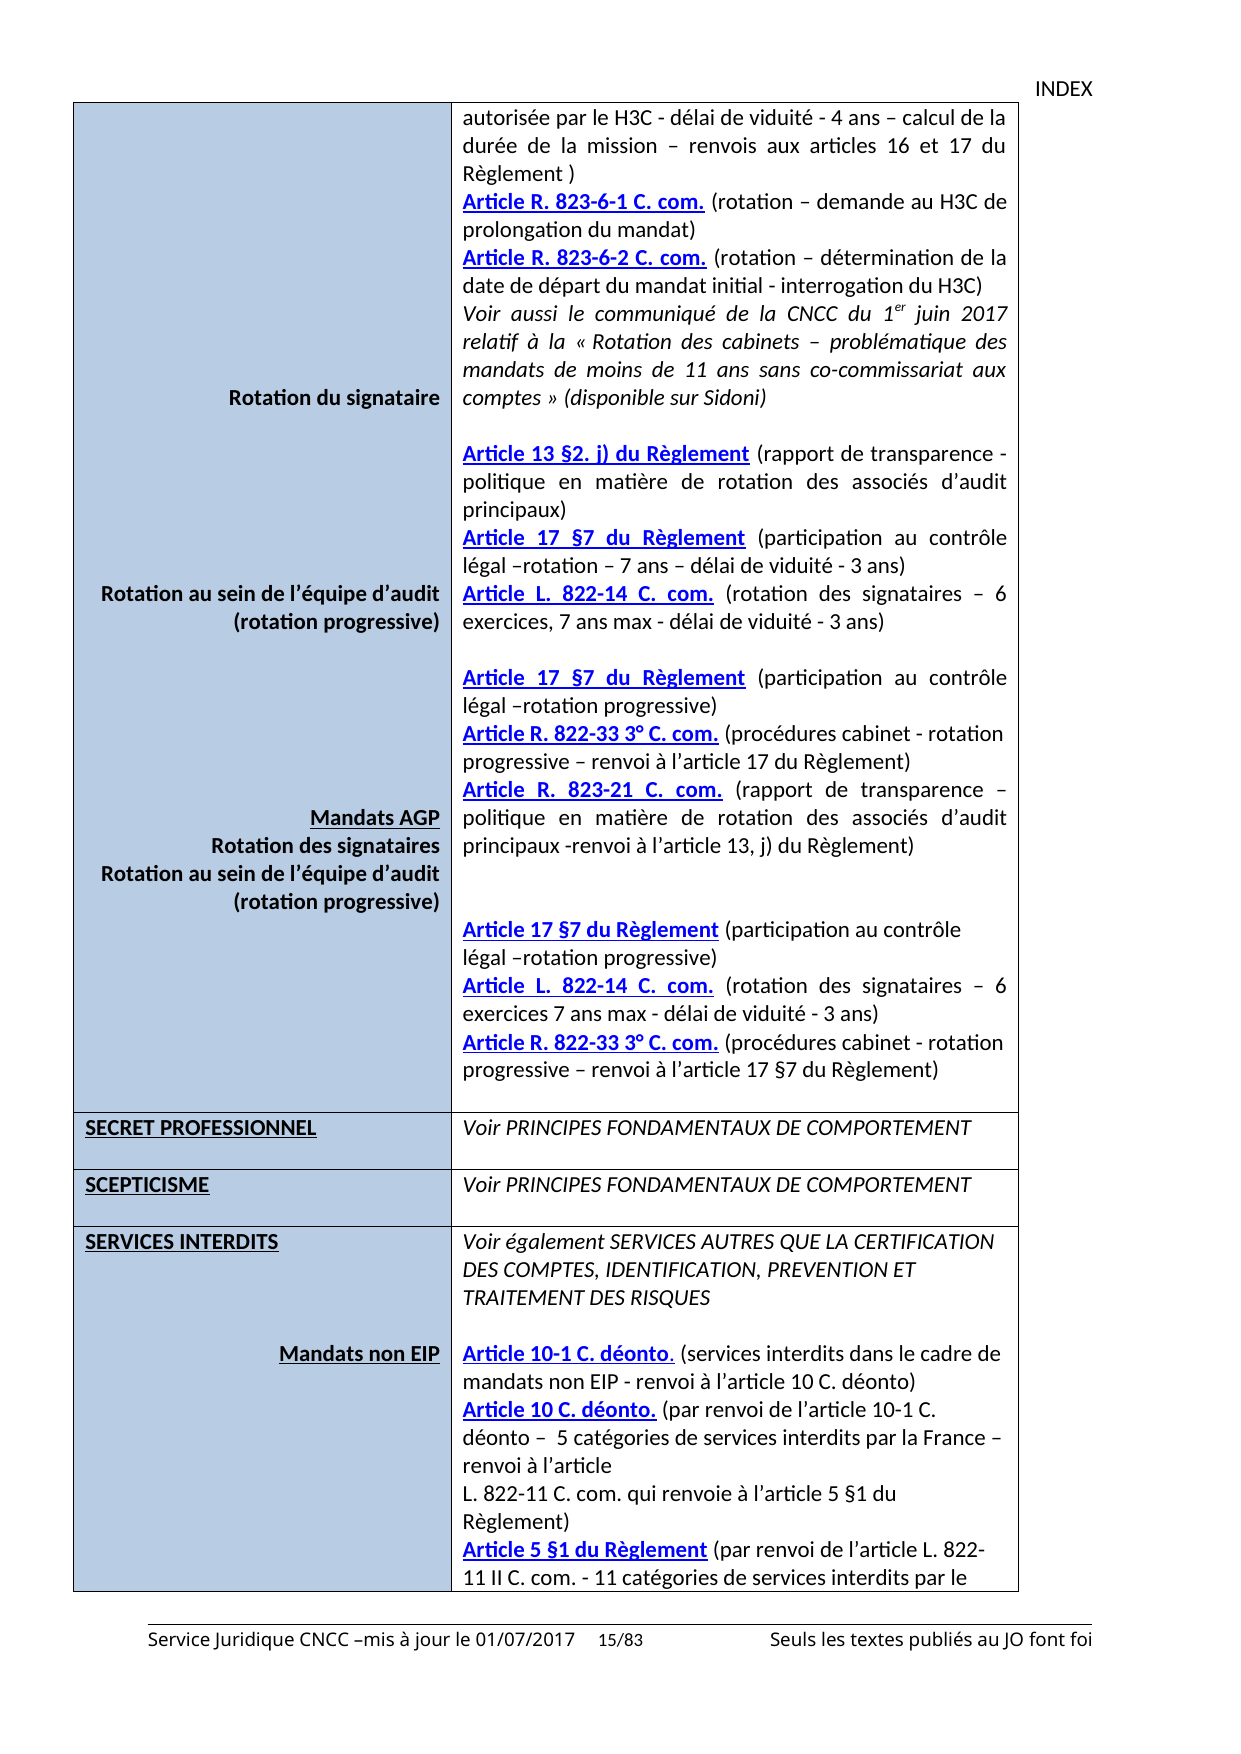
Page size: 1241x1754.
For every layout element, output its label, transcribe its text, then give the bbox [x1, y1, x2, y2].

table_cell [74, 103, 451, 1112]
table_cell SECRET PROFESSIONNEL [74, 1113, 451, 1169]
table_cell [74, 1227, 451, 1591]
table_cell SCEPTICISME [74, 1170, 451, 1226]
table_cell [452, 1227, 1018, 1591]
table_cell Voir PRINCIPES FONDAMENTAUX DE COMPORTEMENT [452, 1170, 1018, 1226]
table_cell Voir PRINCIPES FONDAMENTAUX DE COMPORTEMENT [452, 1113, 1018, 1169]
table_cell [452, 103, 1018, 1112]
